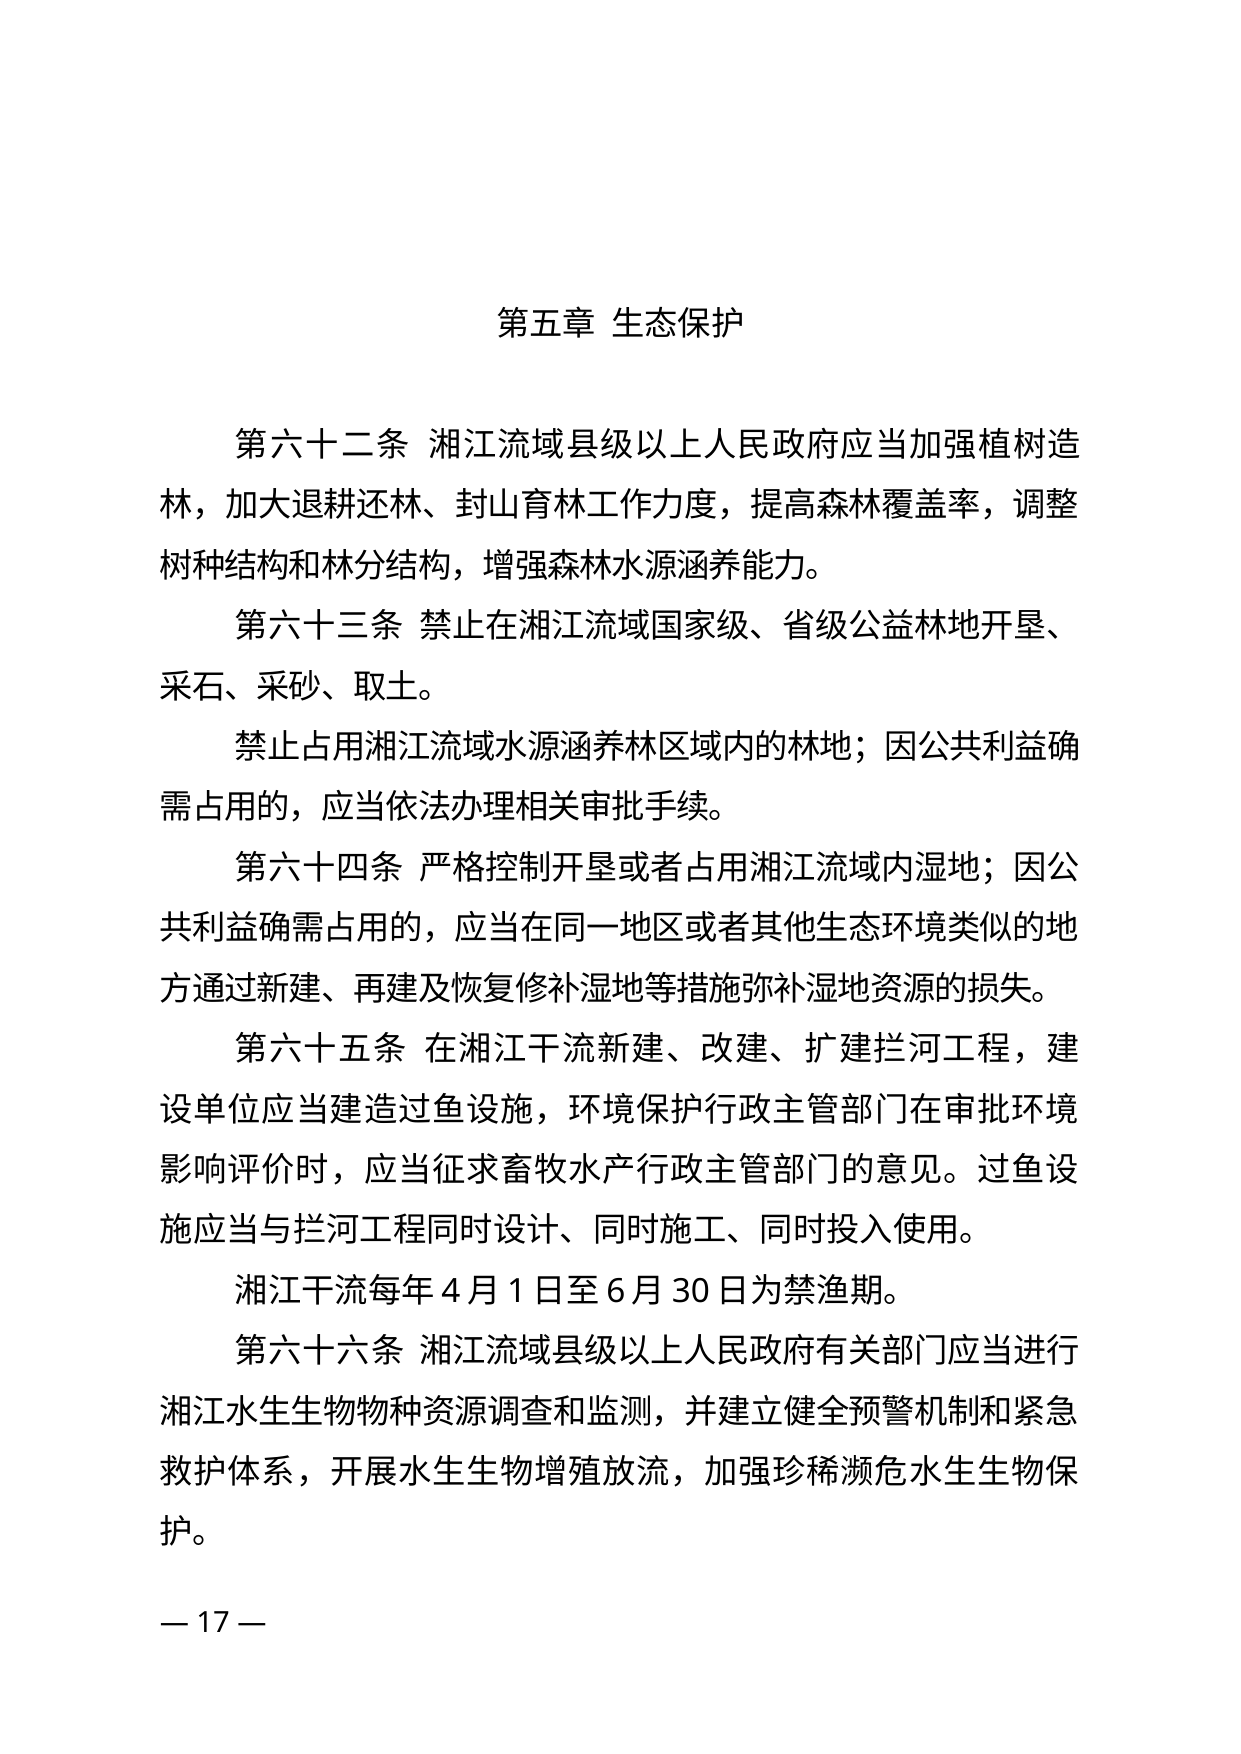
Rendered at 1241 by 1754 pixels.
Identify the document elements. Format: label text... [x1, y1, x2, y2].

text 第六十六条 湘江流域县级以上人民政府有关部门应当进行湘江水生生物物种资源调查和监测，并建立健全预警机制和紧急救护体系，开展水生生物增殖放流，加强珍稀濒危水生生物保护。 [159, 1312, 1081, 1553]
text 第六十二条 湘江流域县级以上人民政府应当加强植树造林，加大退耕还林、封山育林工作力度，提高森林覆盖率，调整树种结构和林分结构，增强森林水源涵养能力。 [159, 406, 1081, 587]
text 禁止占用湘江流域水源涵养林区域内的林地；因公共利益确需占用的，应当依法办理相关审批手续。 [159, 708, 1081, 828]
text 第五章 生态保护 [159, 285, 1081, 345]
text 第六十四条 严格控制开垦或者占用湘江流域内湿地；因公共利益确需占用的，应当在同一地区或者其他生态环境类似的地方通过新建、再建及恢复修补湿地等措施弥补湿地资源的损失。 [159, 828, 1081, 1010]
text 第六十三条 禁止在湘江流域国家级、省级公益林地开垦、采石、采砂、取土。 [159, 587, 1081, 708]
text 第六十五条 在湘江干流新建、改建、扩建拦河工程，建设单位应当建造过鱼设施，环境保护行政主管部门在审批环境影响评价时，应当征求畜牧水产行政主管部门的意见。过鱼设施应当与拦河工程同时设计、同时施工、同时投入使用。 [159, 1010, 1081, 1251]
text 湘江干流每年4月1日至6月30日为禁渔期。 [159, 1251, 1081, 1312]
